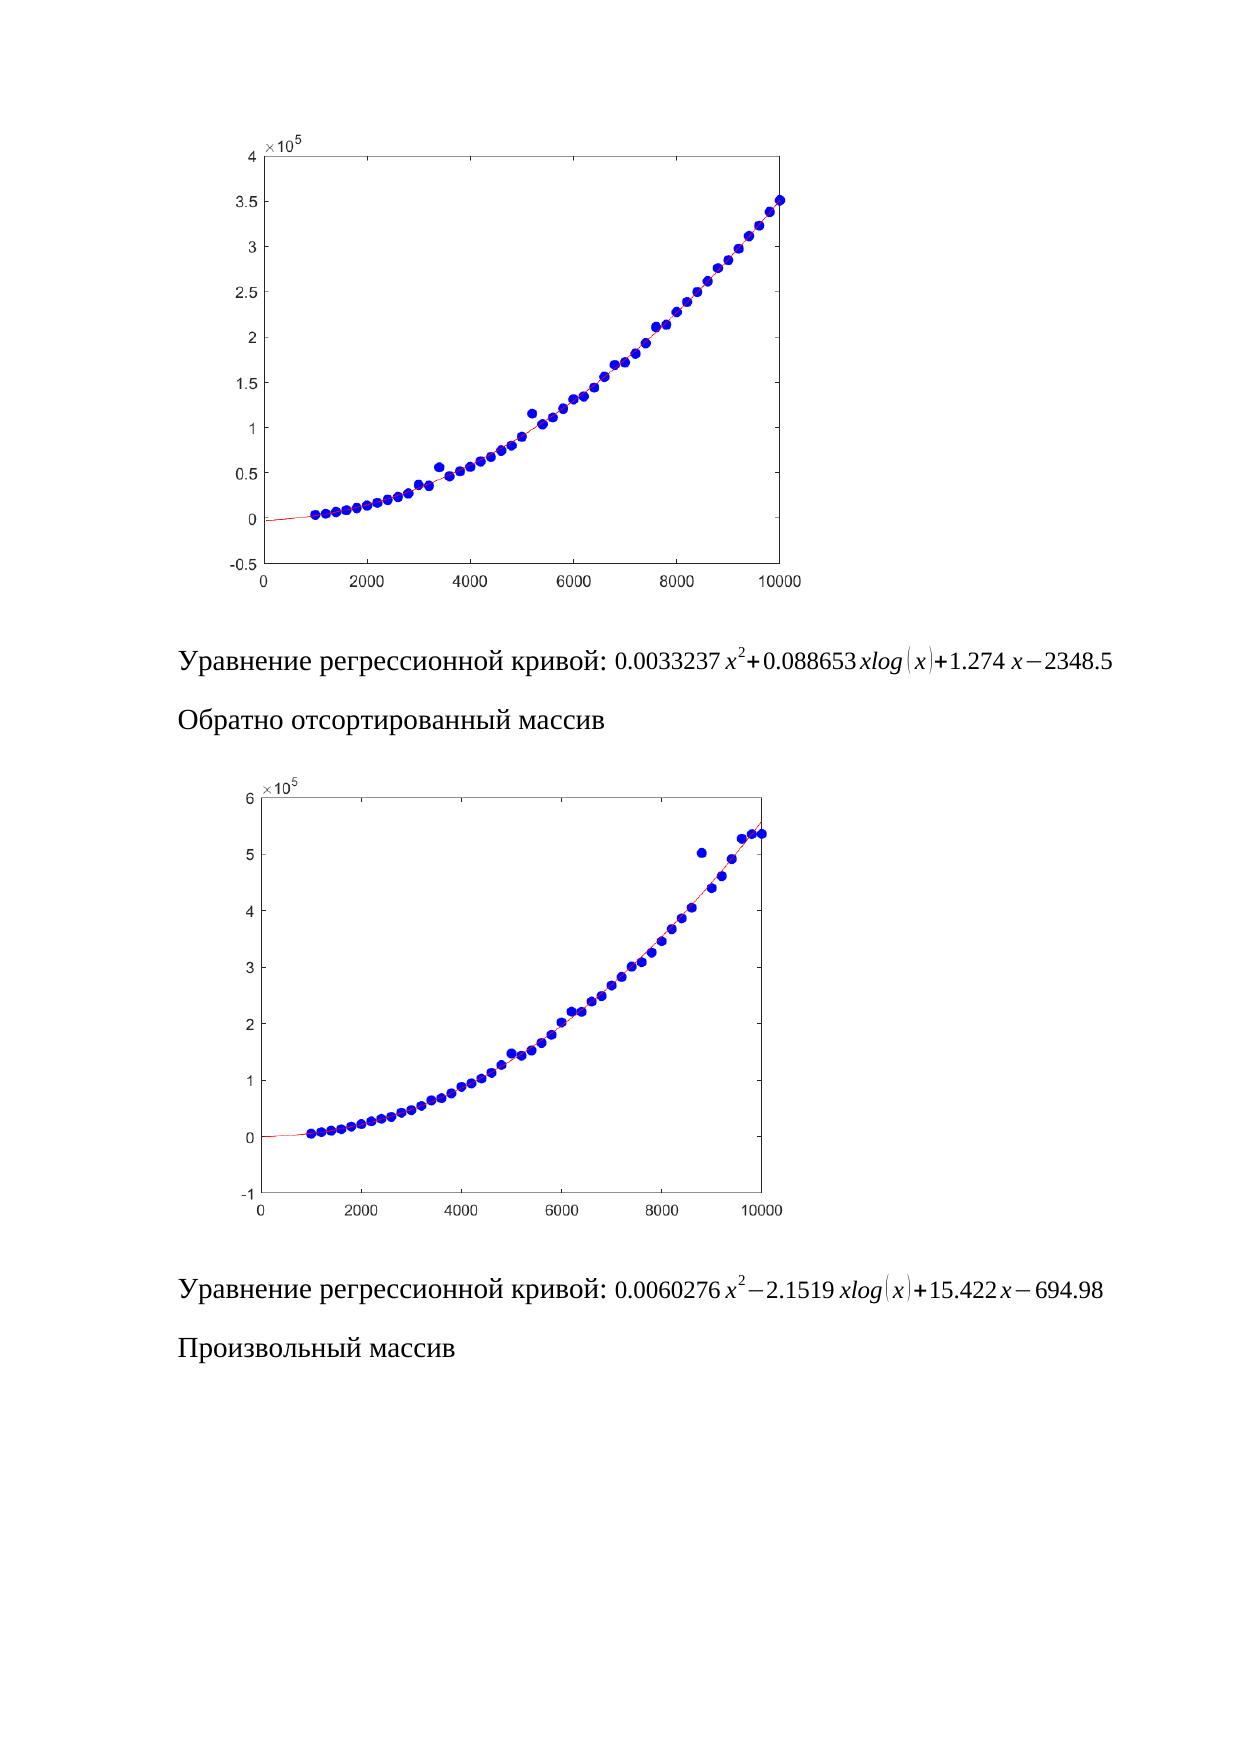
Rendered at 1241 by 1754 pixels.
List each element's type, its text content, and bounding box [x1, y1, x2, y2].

picture [177, 761, 823, 1246]
text Уравнение регрессионной кривой: [177, 643, 1152, 676]
picture [177, 118, 843, 618]
text Обратно отсортированный массив [177, 702, 1152, 736]
text Произвольный массив [177, 1330, 1152, 1364]
text Уравнение регрессионной кривой: [177, 1271, 1152, 1304]
